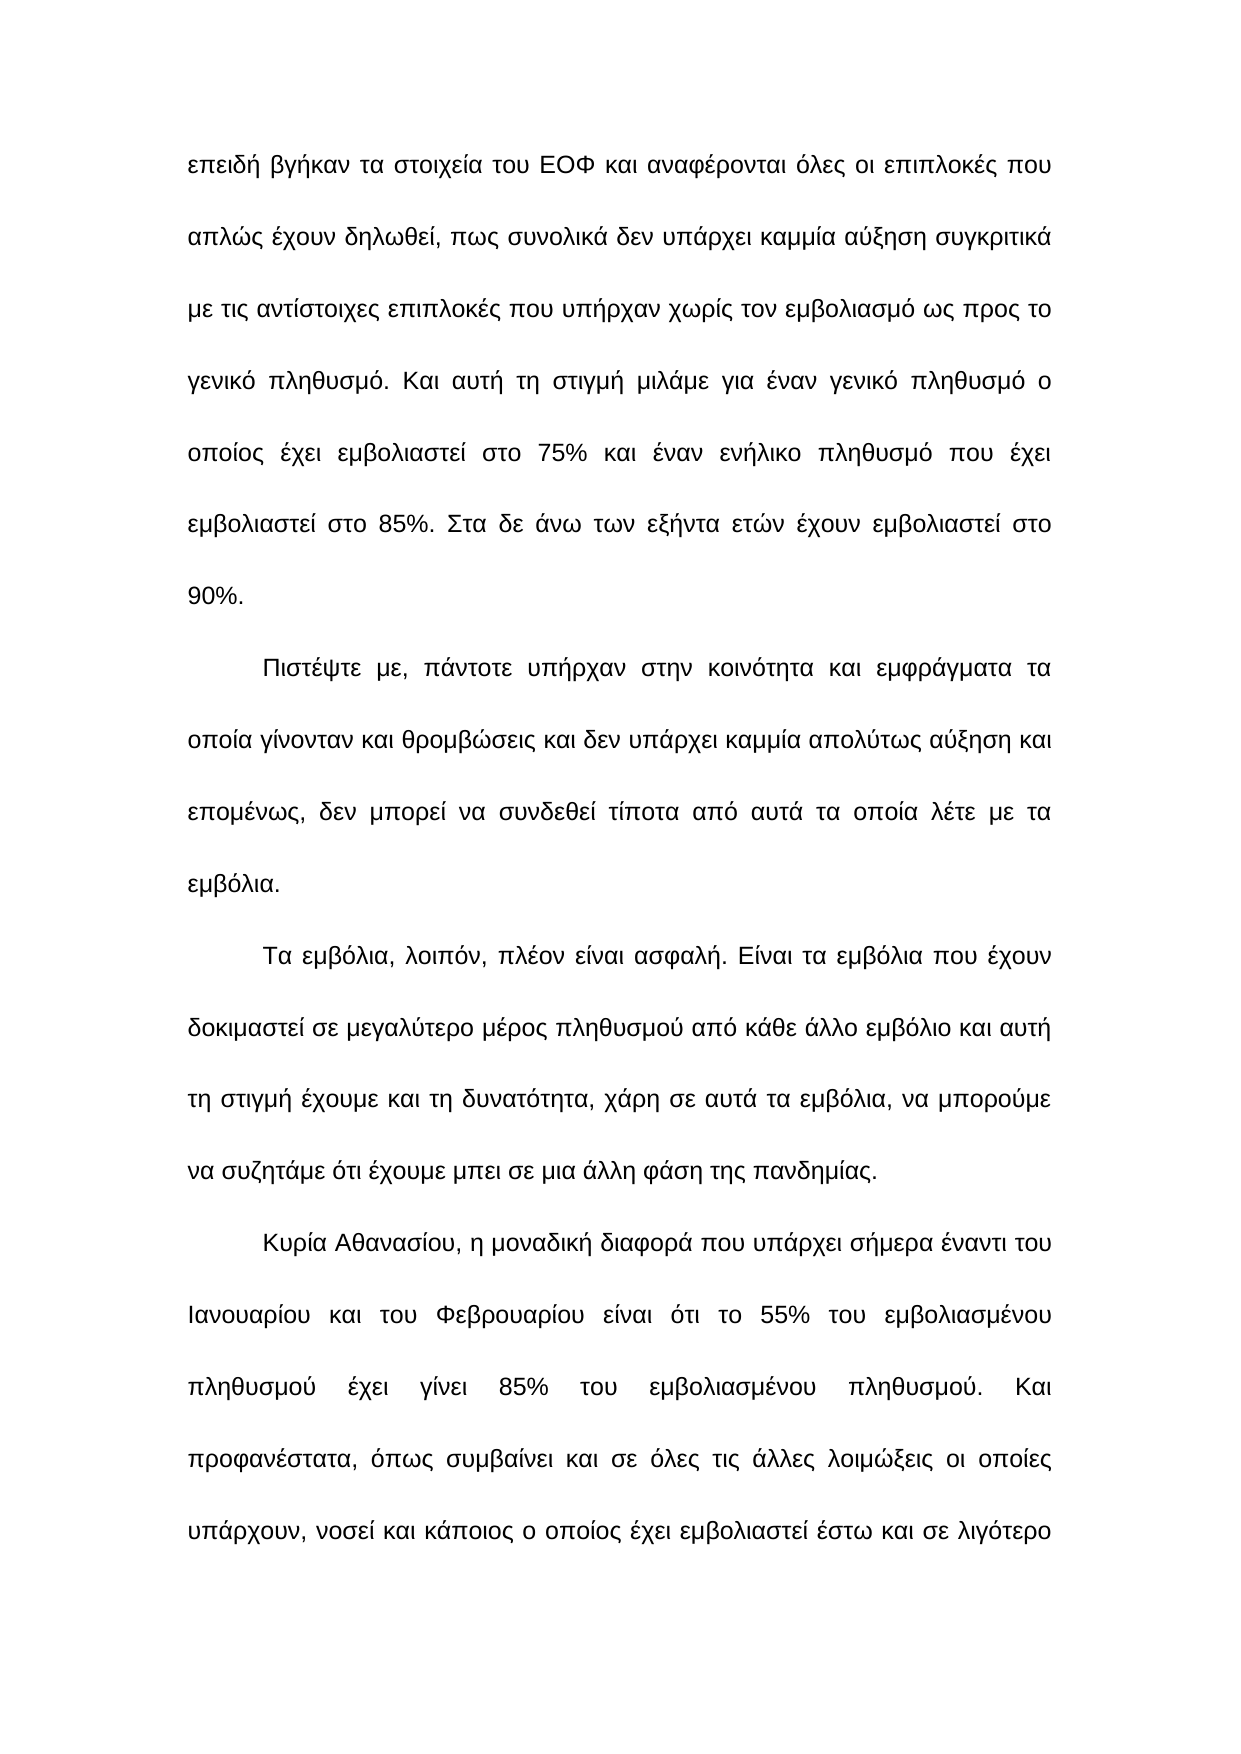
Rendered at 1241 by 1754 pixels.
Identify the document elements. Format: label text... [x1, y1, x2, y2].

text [187, 1228, 1053, 1544]
text Τα εμβόλια, λοιπόν, πλέον είναι ασφαλή. Είναι τα εμβόλια που έχουν δοκιμαστεί σε μεγαλύτερο μέρος πληθυσμού από κάθε άλλο εμβόλιο και αυτή τη στιγμή έχουμε και τη δυνατότητα, χάρη σε αυτά τα εμβόλια, να μπορούμε να συζητάμε ότι έχουμε μπει σε μια άλλη φάση της πανδημίας. [187, 941, 1053, 1185]
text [187, 150, 1053, 610]
text Πιστέψτε με, πάντοτε υπήρχαν στην κοινότητα και εμφράγματα τα οποία γίνονταν και θρομβώσεις και δεν υπάρχει καμμία απολύτως αύξηση και επομένως, δεν μπορεί να συνδεθεί τίποτα από αυτά τα οποία λέτε με τα εμβόλια. [187, 653, 1053, 897]
